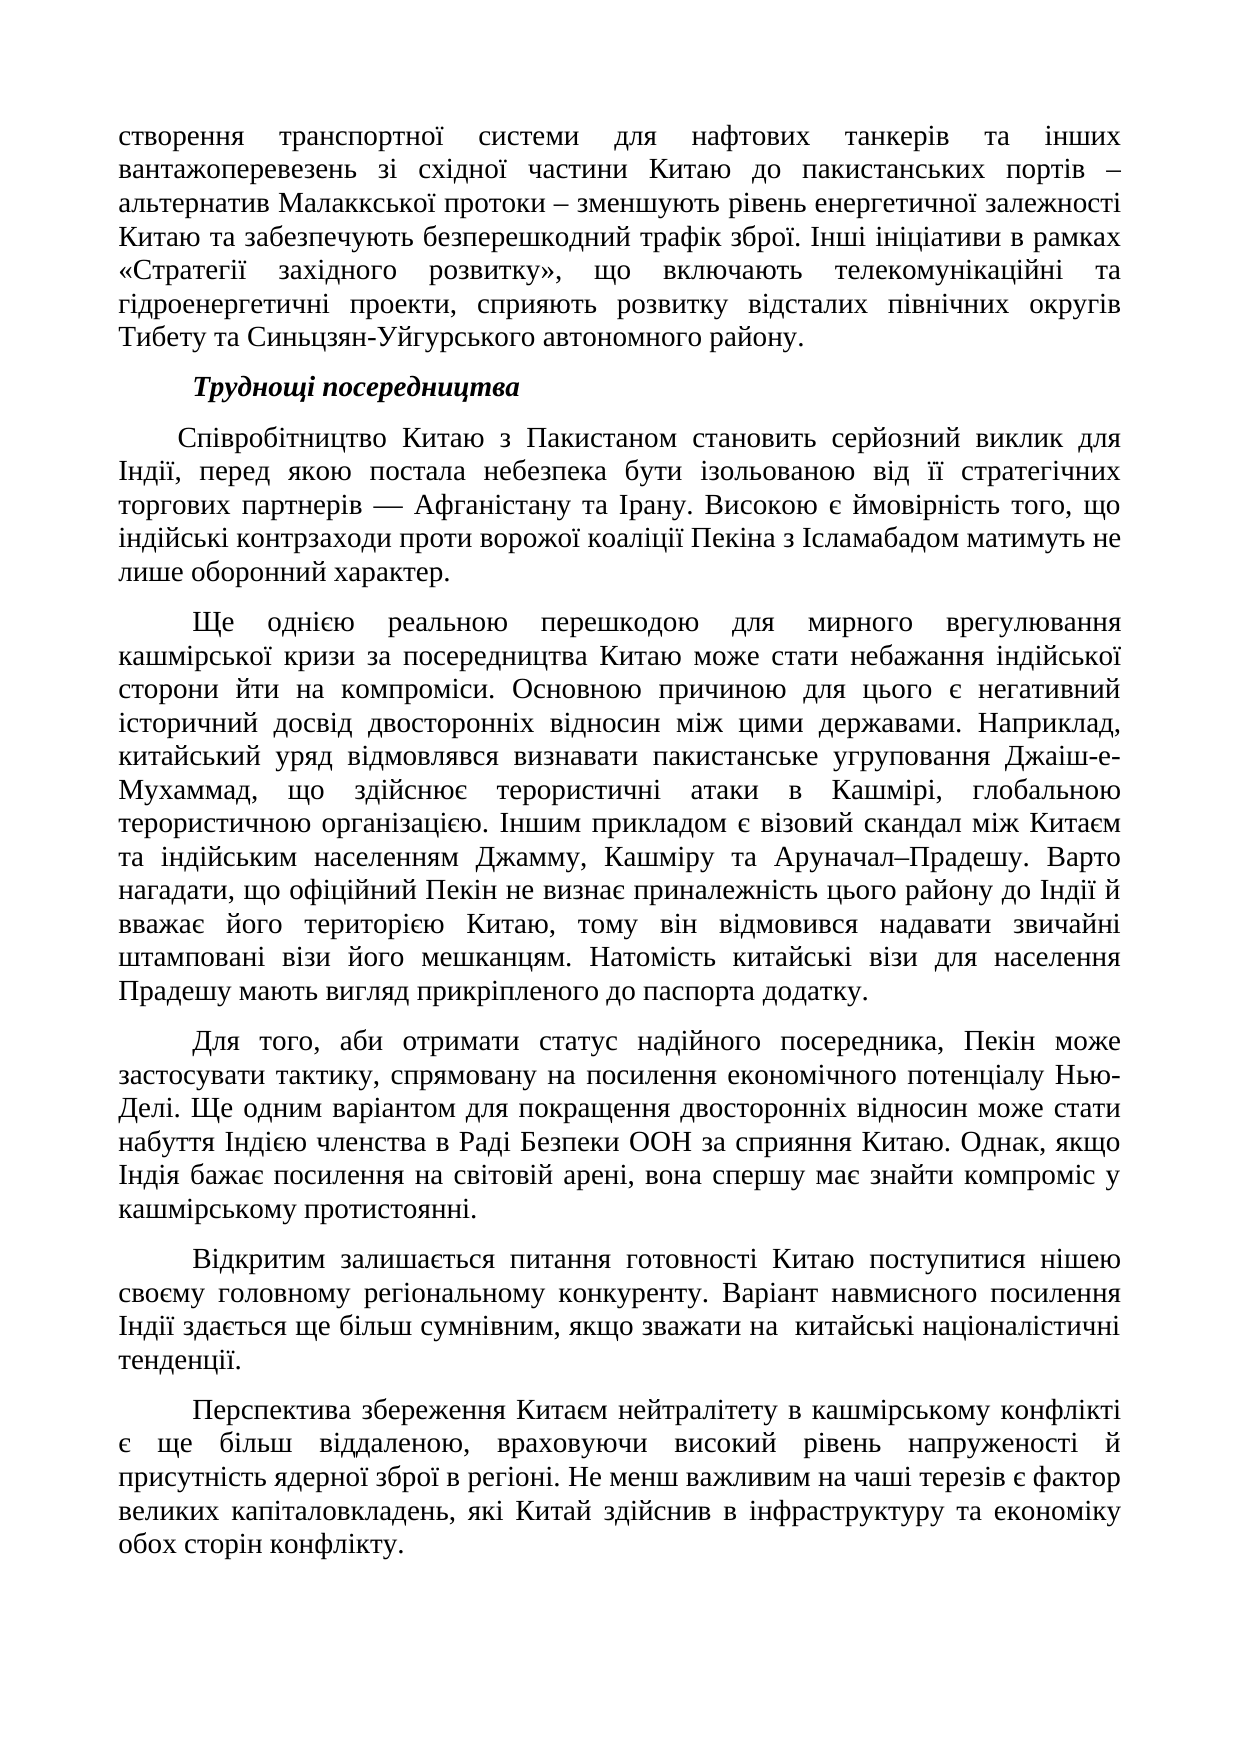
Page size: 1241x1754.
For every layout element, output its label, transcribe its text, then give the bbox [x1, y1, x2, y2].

text Труднощі посередництва [118, 369, 1122, 403]
text Відкритим залишається питання готовності Китаю поступитися нішею своєму головному регіональному конкуренту. Варіант навмисного посилення Індії здається ще більш сумнівним, якщо зважати на китайські націоналістичні тенденції. [118, 1241, 1122, 1375]
text Перспектива збереження Китаєм нейтралітету в кашмірському конфлікті є ще більш віддаленою, враховуючи високий рівень напруженості й присутність ядерної зброї в регіоні. Не менш важливим на чаші терезів є фактор великих капіталовкладень, які Китай здійснив в інфраструктуру та економіку обох сторін конфлікту. [118, 1392, 1122, 1560]
text Ще однією реальною перешкодою для мирного врегулювання кашмірської кризи за посередництва Китаю може стати небажання індійської сторони йти на компроміси. Основною причиною для цього є негативний історичний досвід двосторонніх відносин між цими державами. Наприклад, китайський уряд відмовлявся визнавати пакистанське угруповання Джаіш-е-Мухаммад, що здійснює терористичні атаки в Кашмірі, глобальною терористичною організацією. Іншим прикладом є візовий скандал між Китаєм та індійським населенням Джамму, Кашміру та Аруначал–Прадешу. Варто нагадати, що офіційний Пекін не визнає приналежність цього району до Індії й вважає його територією Китаю, тому він відмовився надавати звичайні штамповані візи його мешканцям. Натомість китайські візи для населення Прадешу мають вигляд прикріпленого до паспорта додатку. [118, 604, 1122, 1007]
text Для того, аби отримати статус надійного посередника, Пекін може застосувати тактику, спрямовану на посилення економічного потенціалу Нью-Делі. Ще одним варіантом для покращення двосторонніх відносин може стати набуття Індією членства в Раді Безпеки ООН за сприяння Китаю. Однак, якщо Індія бажає посилення на світовій арені, вона спершу має знайти компроміс у кашмірському протистоянні. [118, 1023, 1122, 1224]
text Співробітництво Китаю з Пакистаном становить серйозний виклик для Індії, перед якою постала небезпека бути ізольованою від її стратегічних торгових партнерів — Афганістану та Ірану. Високою є ймовірність того, що індійські контрзаходи проти ворожої коаліції Пекіна з Ісламабадом матимуть не лише оборонний характер. [118, 420, 1122, 587]
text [118, 118, 1122, 353]
